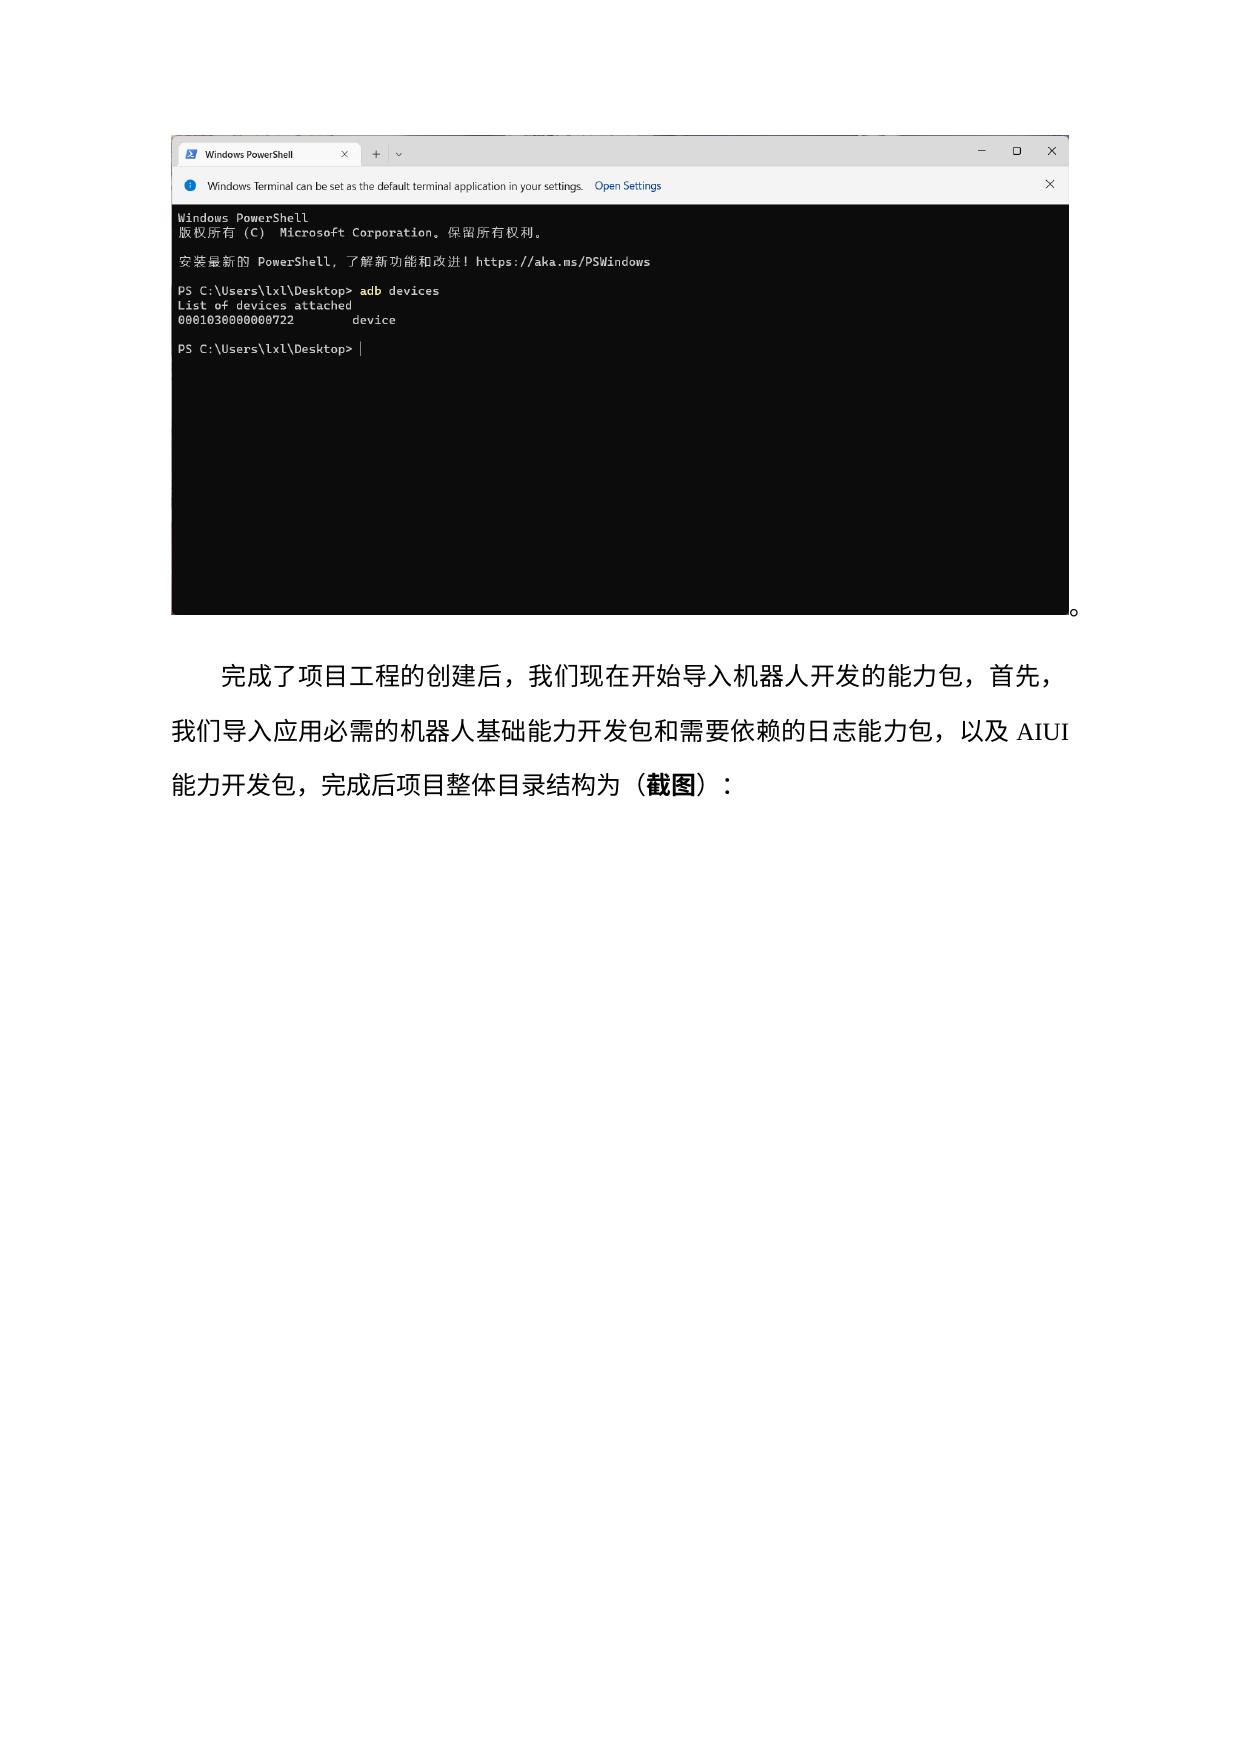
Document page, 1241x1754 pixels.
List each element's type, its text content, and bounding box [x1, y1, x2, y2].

picture [171, 135, 1069, 615]
text 完成了项目工程的创建后，我们现在开始导入机器人开发的能力包，首先，我们导入应用必需的机器人基础能力开发包和需要依赖的日志能力包，以及AIUI能力开发包，完成后项目整体目录结构为（截图）： [171, 657, 1069, 802]
